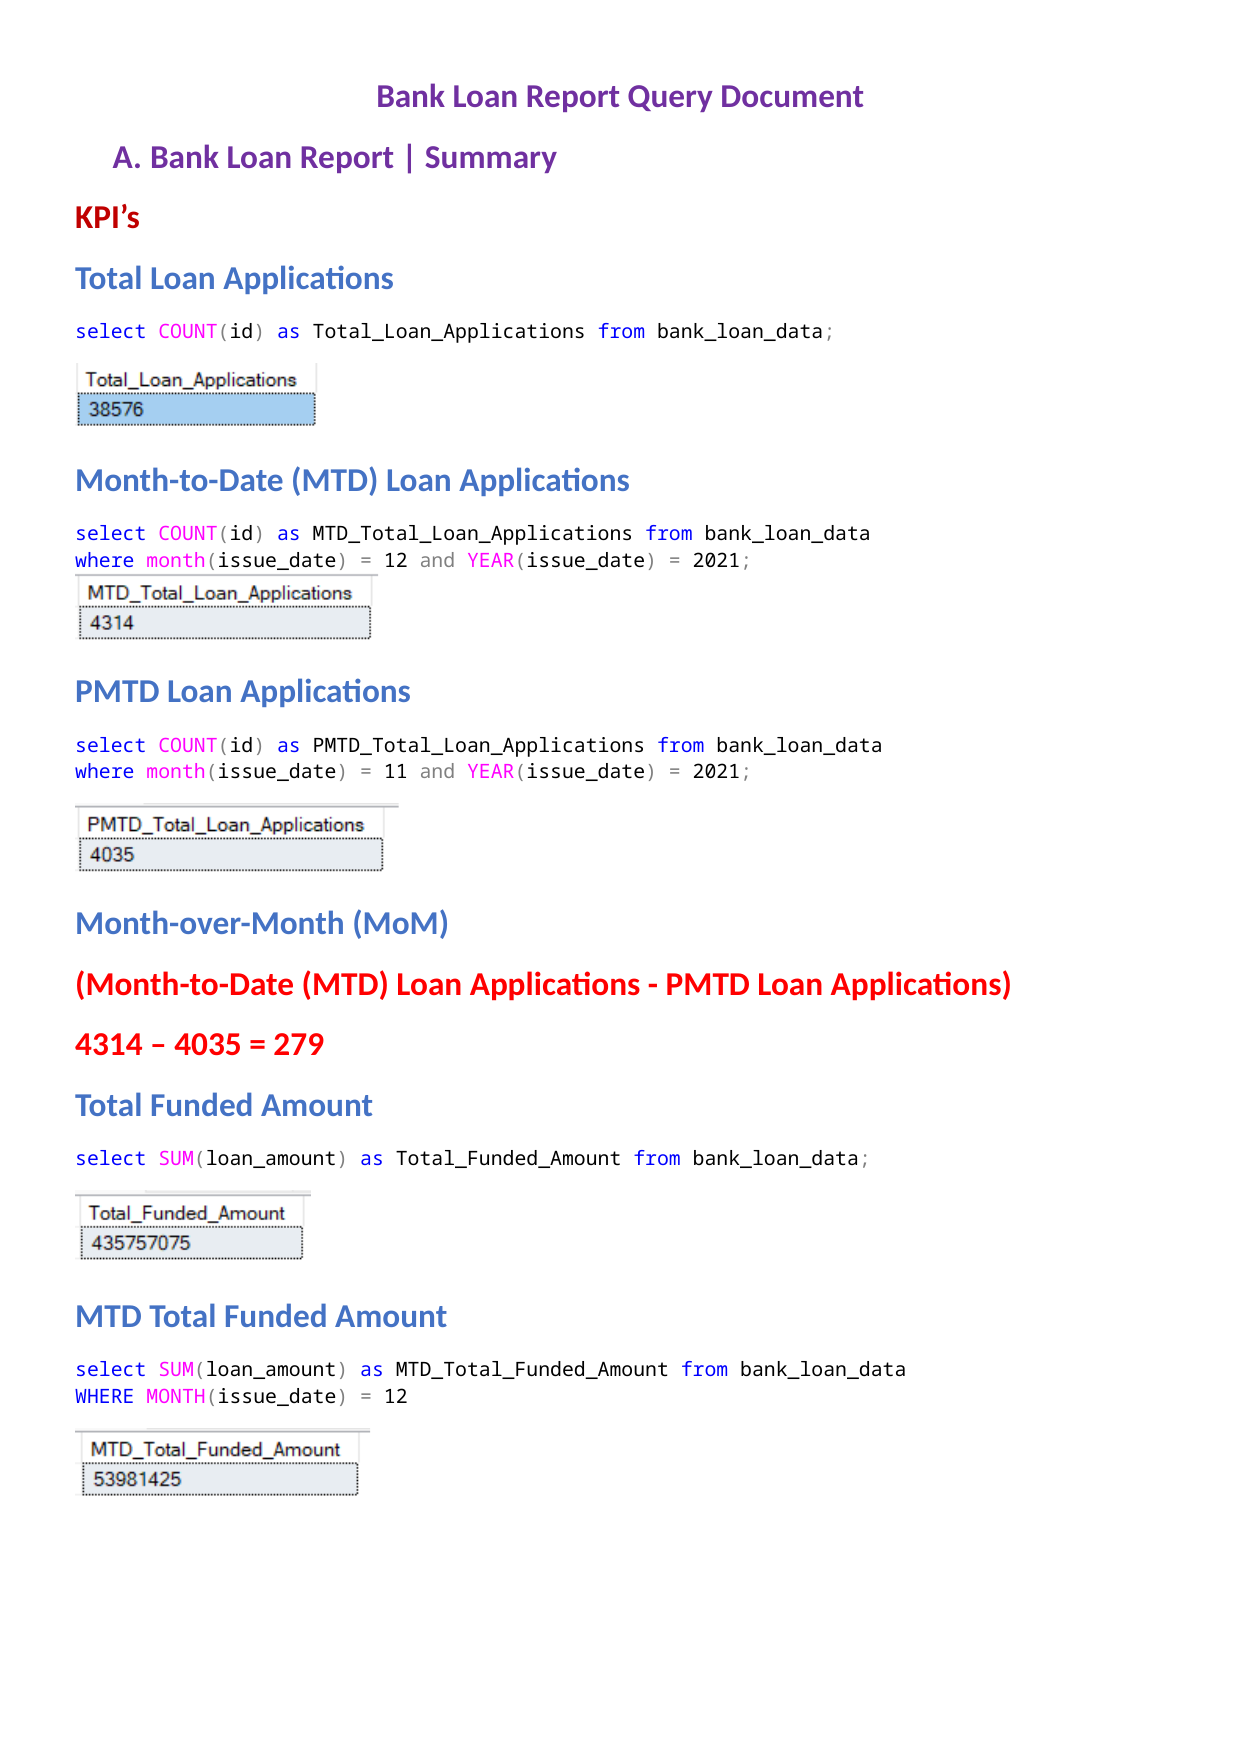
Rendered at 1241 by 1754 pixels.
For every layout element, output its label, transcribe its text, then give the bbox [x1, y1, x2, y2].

text (Month-to-Date (MTD) Loan Applications - PMTD Loan Applications) [75, 963, 1165, 1003]
text select COUNT(id) as PMTD_Total_Loan_Applications from bank_loan_data [75, 731, 1165, 758]
picture [75, 1428, 371, 1521]
text PMTD Loan Applications [75, 670, 1165, 711]
list Bank Loan Report | Summary [112, 136, 1165, 176]
picture [75, 1190, 311, 1277]
text KPI’s [75, 196, 1165, 237]
text 4314 – 4035 = 279 [75, 1023, 1165, 1064]
text Month-over-Month (MoM) [75, 902, 1165, 943]
picture [75, 573, 379, 652]
text WHERE MONTH(issue_date) = 12 [75, 1383, 1165, 1410]
picture [75, 803, 399, 884]
text Month-to-Date (MTD) Loan Applications [75, 459, 1165, 499]
text MTD Total Funded Amount [75, 1295, 1165, 1336]
text where month(issue_date) = 11 and YEAR(issue_date) = 2021; [75, 758, 1165, 785]
text select SUM(loan_amount) as MTD_Total_Funded_Amount from bank_loan_data [75, 1356, 1165, 1383]
text select COUNT(id) as MTD_Total_Loan_Applications from bank_loan_data [75, 519, 1165, 546]
picture [75, 363, 333, 440]
text Total Funded Amount [75, 1084, 1165, 1125]
text select SUM(loan_amount) as Total_Funded_Amount from bank_loan_data; [75, 1144, 1165, 1172]
text where month(issue_date) = 12 and YEAR(issue_date) = 2021; [75, 546, 1165, 573]
text Bank Loan Report Query Document [75, 75, 1165, 116]
text select COUNT(id) as Total_Loan_Applications from bank_loan_data; [75, 317, 1165, 344]
text Total Loan Applications [75, 257, 1165, 298]
